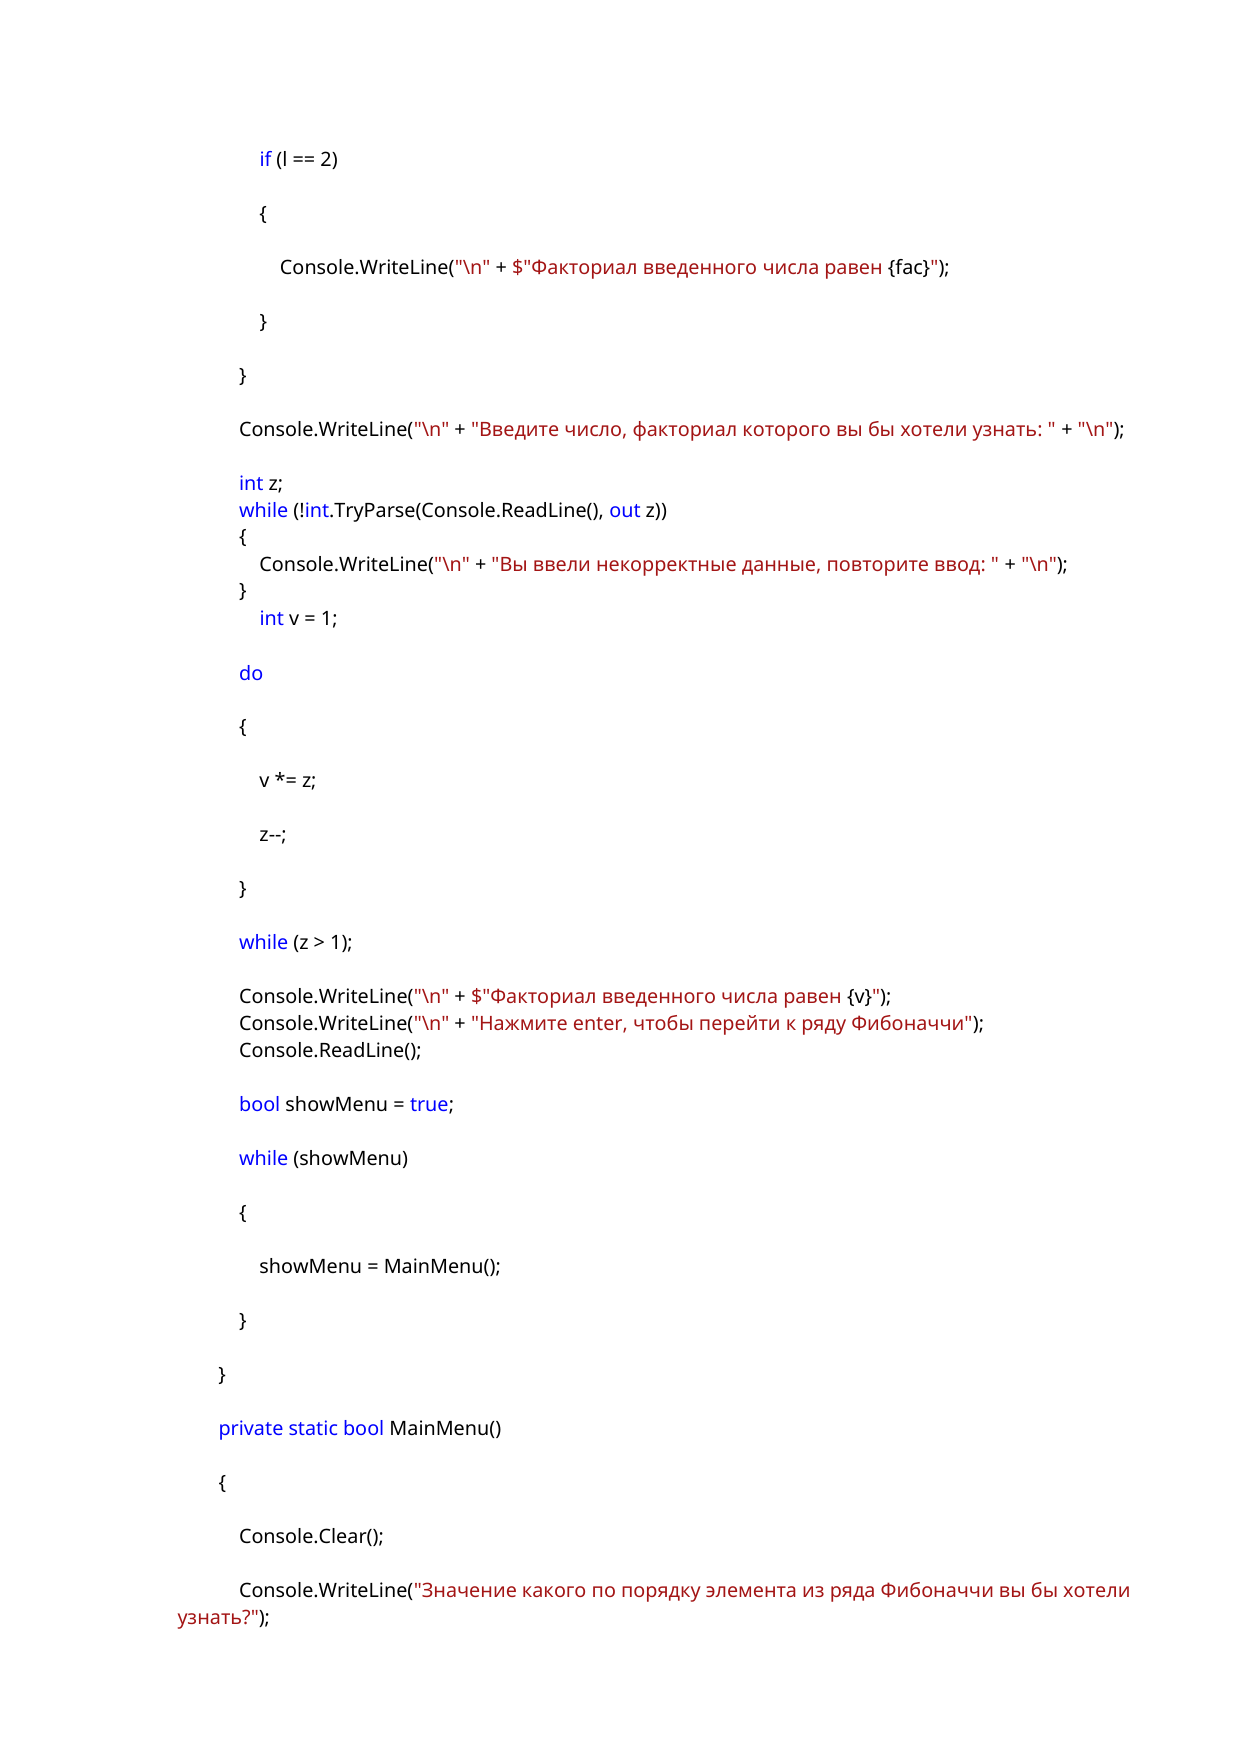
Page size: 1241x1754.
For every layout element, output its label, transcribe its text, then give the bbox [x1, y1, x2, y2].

text showMenu = MainMenu(); [177, 1252, 1152, 1279]
text z--; [177, 821, 1152, 848]
text while (!int.TryParse(Console.ReadLine(), out z)) [177, 496, 1152, 523]
text { [177, 713, 1152, 740]
text } [177, 307, 1152, 334]
text Console.Clear(); [177, 1522, 1152, 1549]
text { [177, 1468, 1152, 1495]
text Console.WriteLine("\n" + "Введите число, факториал которого вы бы хотели узнать: " + "\n"); [177, 415, 1152, 442]
text { [177, 1198, 1152, 1225]
text Console.WriteLine("\n" + $"Факториал введенного числа равен {fac}"); [177, 253, 1152, 280]
text { [177, 199, 1152, 226]
text } [177, 577, 1152, 604]
text int z; [177, 469, 1152, 496]
text } [177, 1306, 1152, 1333]
text Console.WriteLine("\n" + "Нажмите enter, чтобы перейти к ряду Фибоначчи"); [177, 1009, 1152, 1036]
text { [177, 523, 1152, 550]
text int v = 1; [177, 604, 1152, 631]
text } [177, 361, 1152, 388]
text while (showMenu) [177, 1144, 1152, 1171]
text v *= z; [177, 767, 1152, 794]
text while (z > 1); [177, 928, 1152, 956]
text Console.WriteLine("\n" + "Вы ввели некорректные данные, повторите ввод: " + "\n"); [177, 550, 1152, 577]
text Console.ReadLine(); [177, 1036, 1152, 1063]
text } [177, 1360, 1152, 1387]
text if (l == 2) [177, 145, 1152, 172]
text do [177, 659, 1152, 686]
text Console.WriteLine("\n" + $"Факториал введенного числа равен {v}"); [177, 982, 1152, 1009]
text Console.WriteLine("Значение какого по порядку элемента из ряда Фибоначчи вы бы хотели узнать?"); [177, 1576, 1152, 1630]
text } [177, 874, 1152, 902]
text private static bool MainMenu() [177, 1414, 1152, 1441]
text bool showMenu = true; [177, 1090, 1152, 1117]
